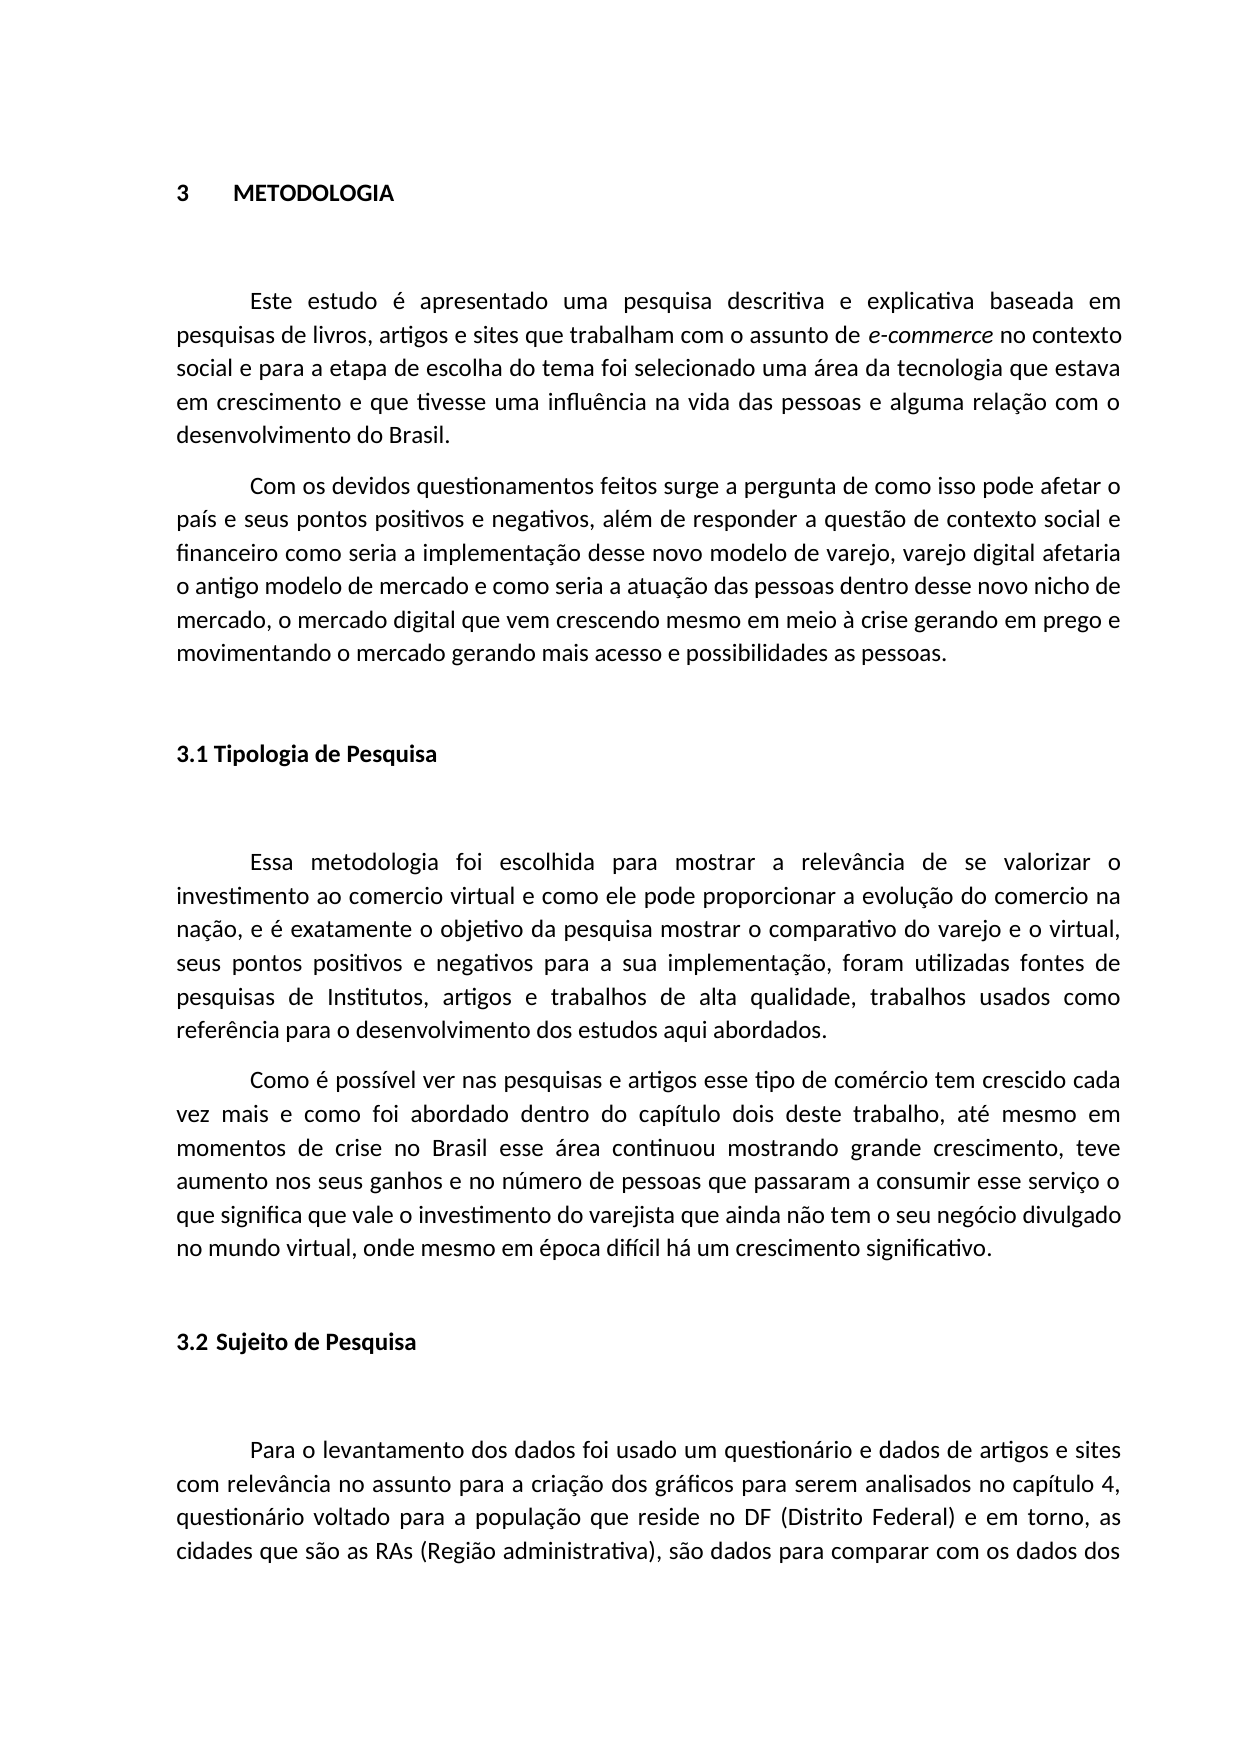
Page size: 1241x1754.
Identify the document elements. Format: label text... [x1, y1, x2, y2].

text Como é possível ver nas pesquisas e artigos esse tipo de comércio tem crescido cada vez mais e como foi abordado dentro do capítulo dois deste trabalho, até mesmo em momentos de crise no Brasil esse área continuou mostrando grande crescimento, teve aumento nos seus ganhos e no número de pessoas que passaram a consumir esse serviço o que significa que vale o investimento do varejista que ainda não tem o seu negócio divulgado no mundo virtual, onde mesmo em época difícil há um crescimento significativo. [176, 1064, 1122, 1263]
text Com os devidos questionamentos feitos surge a pergunta de como isso pode afetar o país e seus pontos positivos e negativos, além de responder a questão de contexto social e financeiro como seria a implementação desse novo modelo de varejo, varejo digital afetaria o antigo modelo de mercado e como seria a atuação das pessoas dentro desse novo nicho de mercado, o mercado digital que vem crescendo mesmo em meio à crise gerando em prego e movimentando o mercado gerando mais acesso e possibilidades as pessoas. [176, 470, 1122, 668]
text Essa metodologia foi escolhida para mostrar a relevância de se valorizar o investimento ao comercio virtual e como ele pode proporcionar a evolução do comercio na nação, e é exatamente o objetivo da pesquisa mostrar o comparativo do varejo e o virtual, seus pontos positivos e negativos para a sua implementação, foram utilizadas fontes de pesquisas de Institutos, artigos e trabalhos de alta qualidade, trabalhos usados como referência para o desenvolvimento dos estudos aqui abordados. [176, 847, 1122, 1045]
text 3.2 Sujeito de Pesquisa [176, 1326, 1122, 1356]
text 3.1 Tipologia de Pesquisa [176, 738, 1122, 769]
text 3 METODOLOGIA [176, 177, 1122, 208]
text Este estudo é apresentado uma pesquisa descritiva e explicativa baseada em pesquisas de livros, artigos e sites que trabalham com o assunto de e-commerce no contexto social e para a etapa de escolha do tema foi selecionado uma área da tecnologia que estava em crescimento e que tivesse uma influência na vida das pessoas e alguma relação com o desenvolvimento do Brasil. [176, 285, 1122, 450]
